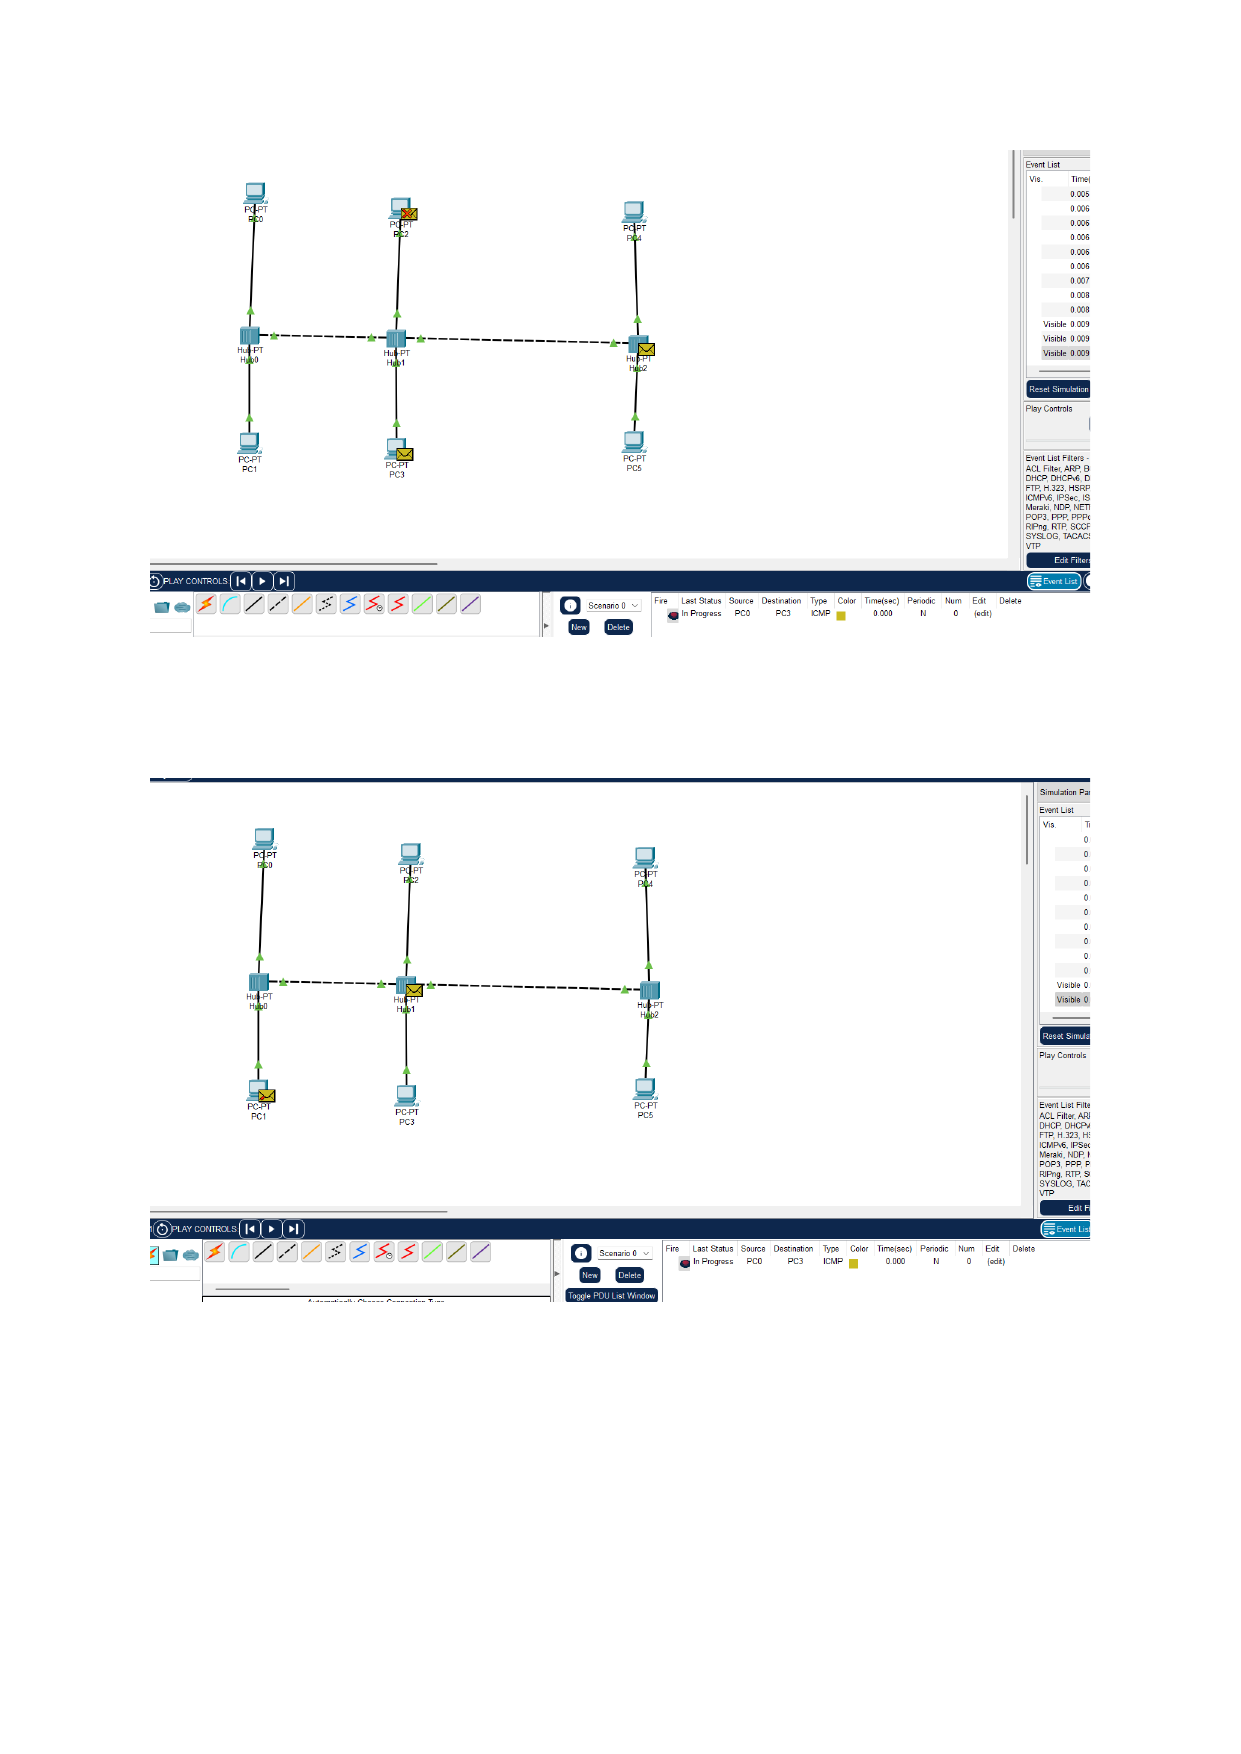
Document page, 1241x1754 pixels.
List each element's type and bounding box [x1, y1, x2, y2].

picture [150, 150, 1091, 637]
picture [150, 778, 1091, 1302]
